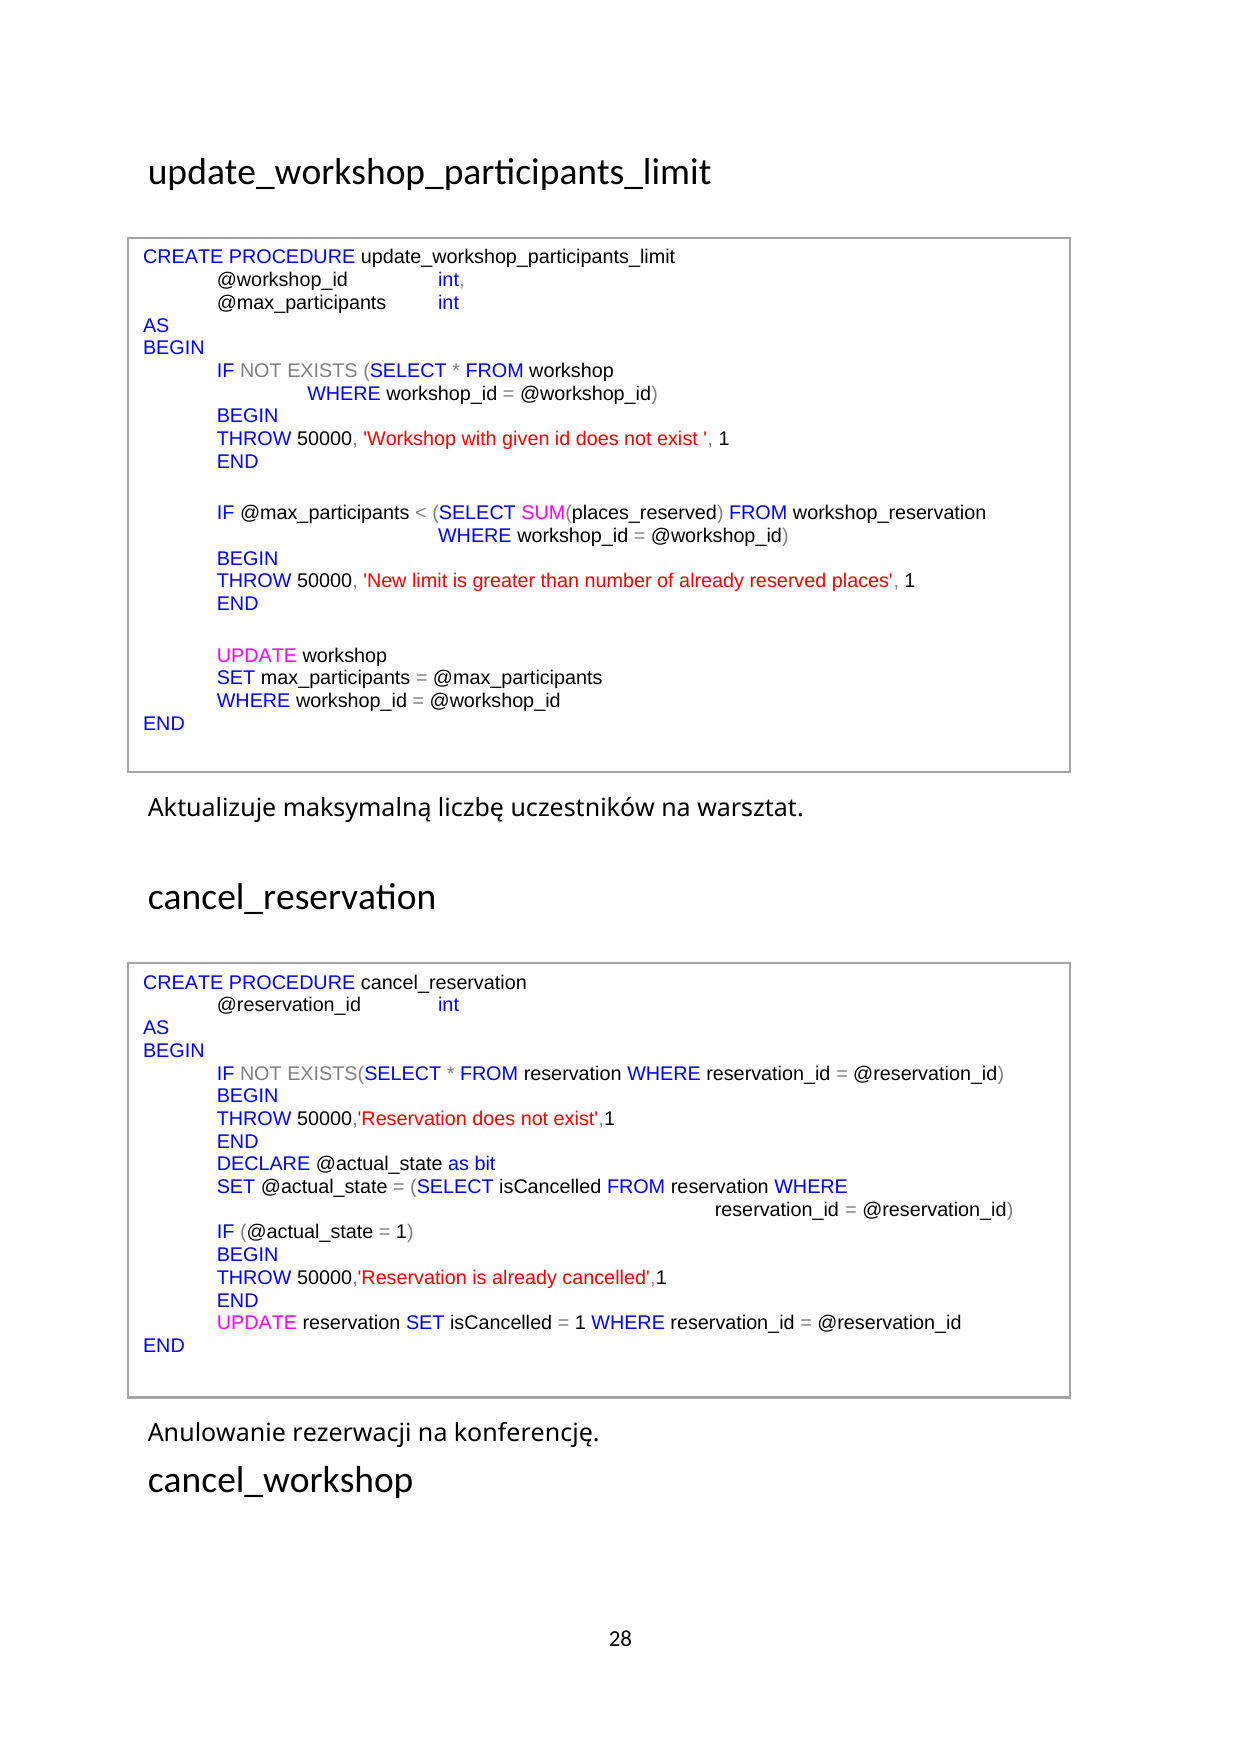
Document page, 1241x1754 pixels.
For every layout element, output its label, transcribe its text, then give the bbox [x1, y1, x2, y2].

subtitle update_workshop_participants_limit [148, 148, 1093, 193]
subtitle cancel_reservation [148, 873, 1093, 919]
text Anulowanie rezerwacji na konferencję. [148, 922, 1093, 1449]
text Aktualizuje maksymalną liczbę uczestników na warsztat. [148, 197, 1093, 823]
subtitle cancel_workshop [148, 1456, 1093, 1501]
